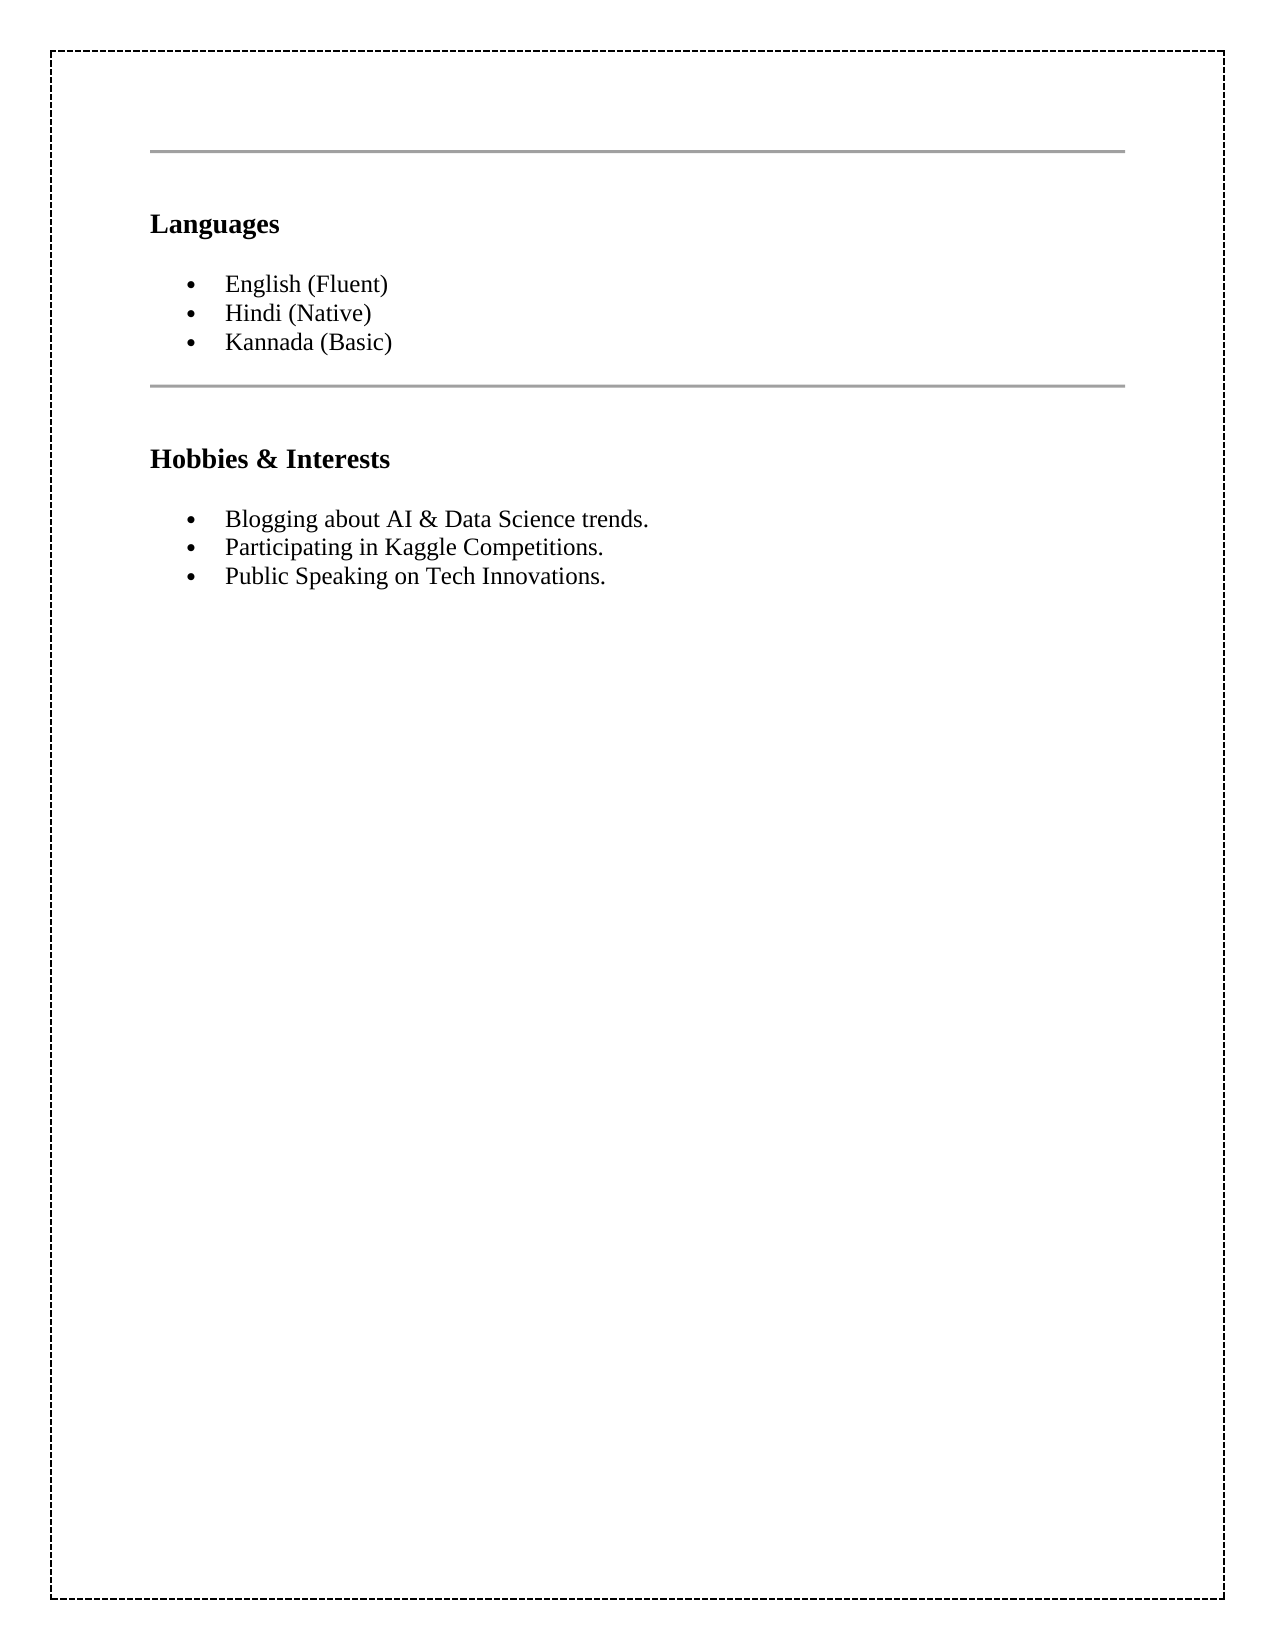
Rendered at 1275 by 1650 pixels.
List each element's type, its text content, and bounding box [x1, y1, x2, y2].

list Public Speaking on Tech Innovations. [187, 561, 1125, 590]
list Hindi (Native) [187, 298, 1125, 327]
list Kannada (Basic) [187, 327, 1125, 355]
list Participating in Kaggle Competitions. [187, 532, 1125, 561]
list English (Fluent) [187, 269, 1125, 298]
text Hobbies & Interests [150, 442, 1125, 474]
list Blogging about AI & Data Science trends. [187, 504, 1125, 532]
text Languages [150, 208, 1125, 240]
